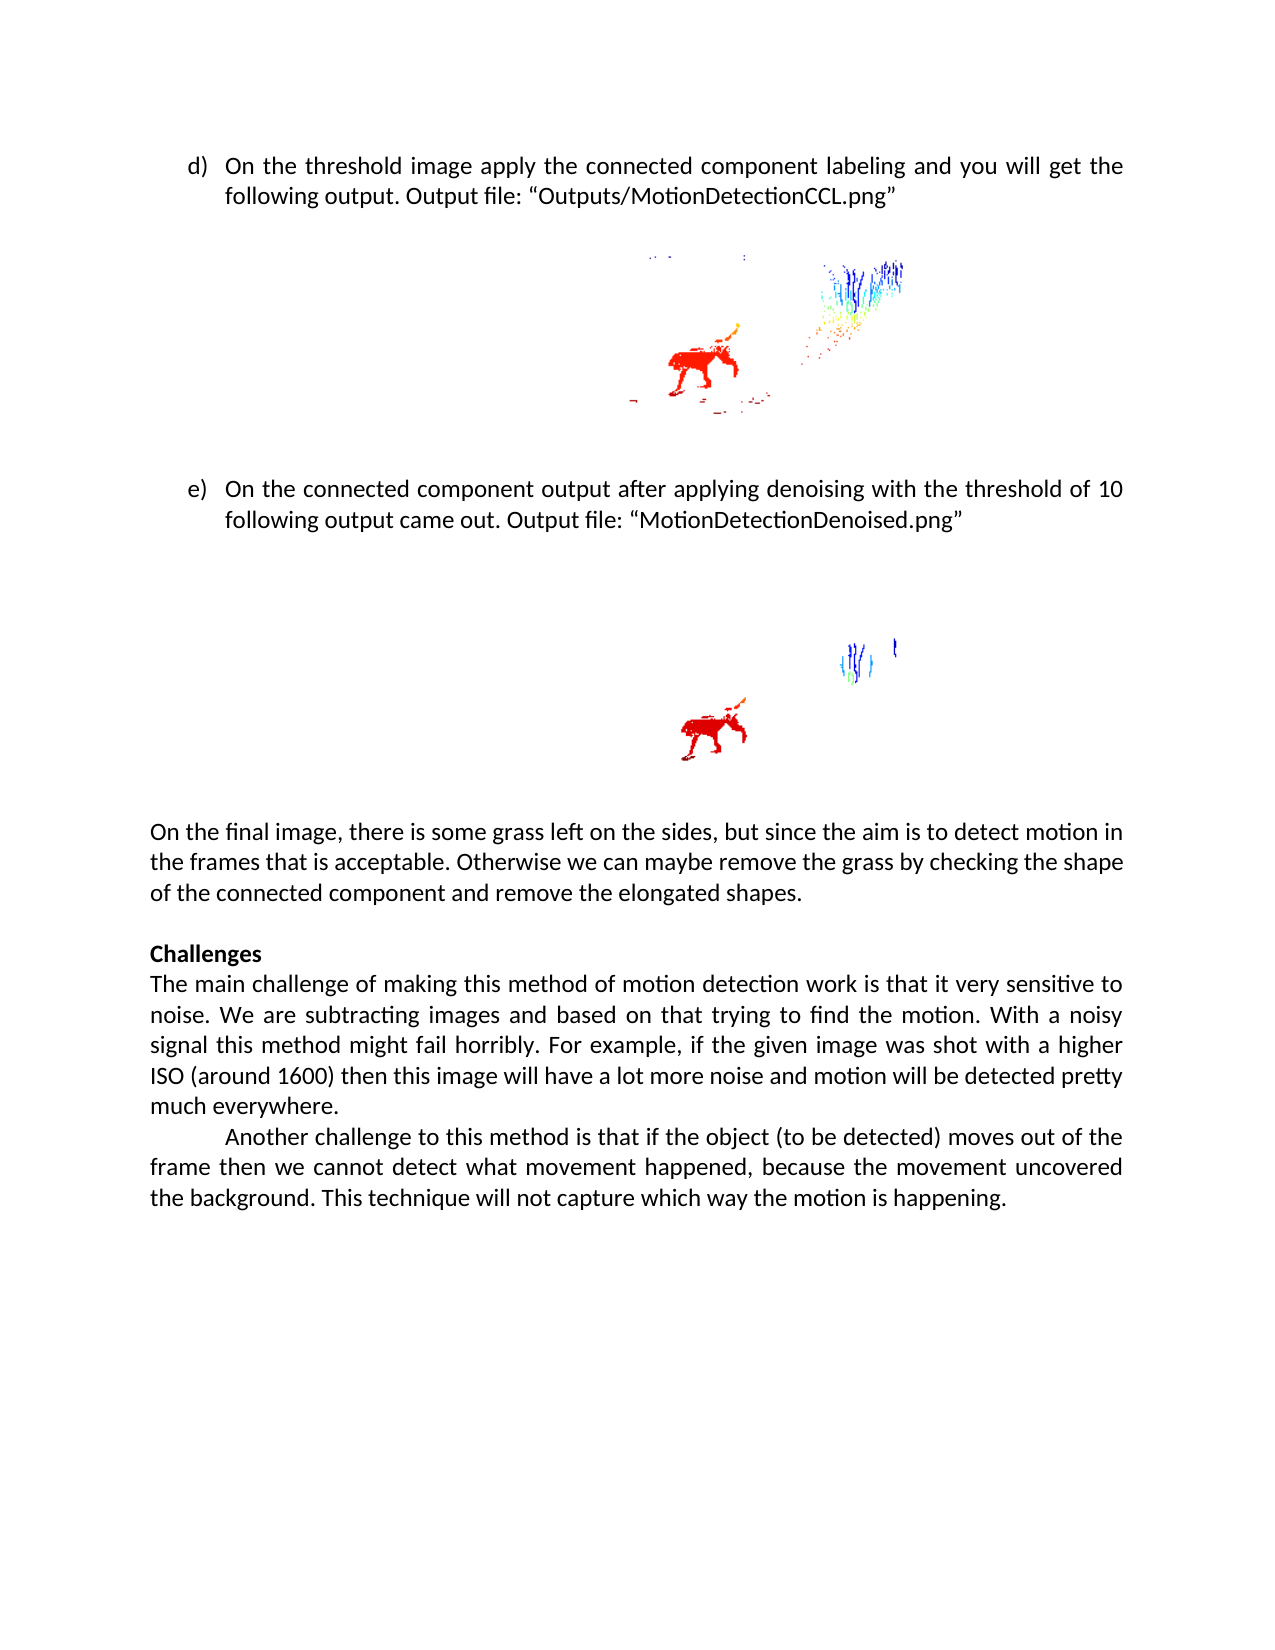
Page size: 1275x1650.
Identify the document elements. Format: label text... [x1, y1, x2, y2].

picture [512, 211, 913, 443]
picture [525, 534, 901, 816]
list On the threshold image apply the connected component labeling and you will get the following output. Output file: “Outputs/MotionDetectionCCL.png” [187, 150, 1125, 211]
list On the connected component output after applying denoising with the threshold of 10 following output came out. Output file: “MotionDetectionDenoised.png” [187, 473, 1125, 534]
text On the final image, there is some grass left on the sides, but since the aim is to detect motion in the frames that is acceptable. Otherwise we can maybe remove the grass by checking the shape of the connected component and remove the elongated shapes. [150, 816, 1125, 907]
text Another challenge to this method is that if the object (to be detected) moves out of the frame then we cannot detect what movement happened, because the movement uncovered the background. This technique will not capture which way the motion is happening. [150, 1121, 1125, 1212]
text Challenges [150, 938, 1125, 968]
text The main challenge of making this method of motion detection work is that it very sensitive to noise. We are subtracting images and based on that trying to find the motion. With a noisy signal this method might fail horribly. For example, if the given image was shot with a higher ISO (around 1600) then this image will have a lot more noise and motion will be detected pretty much everywhere. [150, 968, 1125, 1121]
